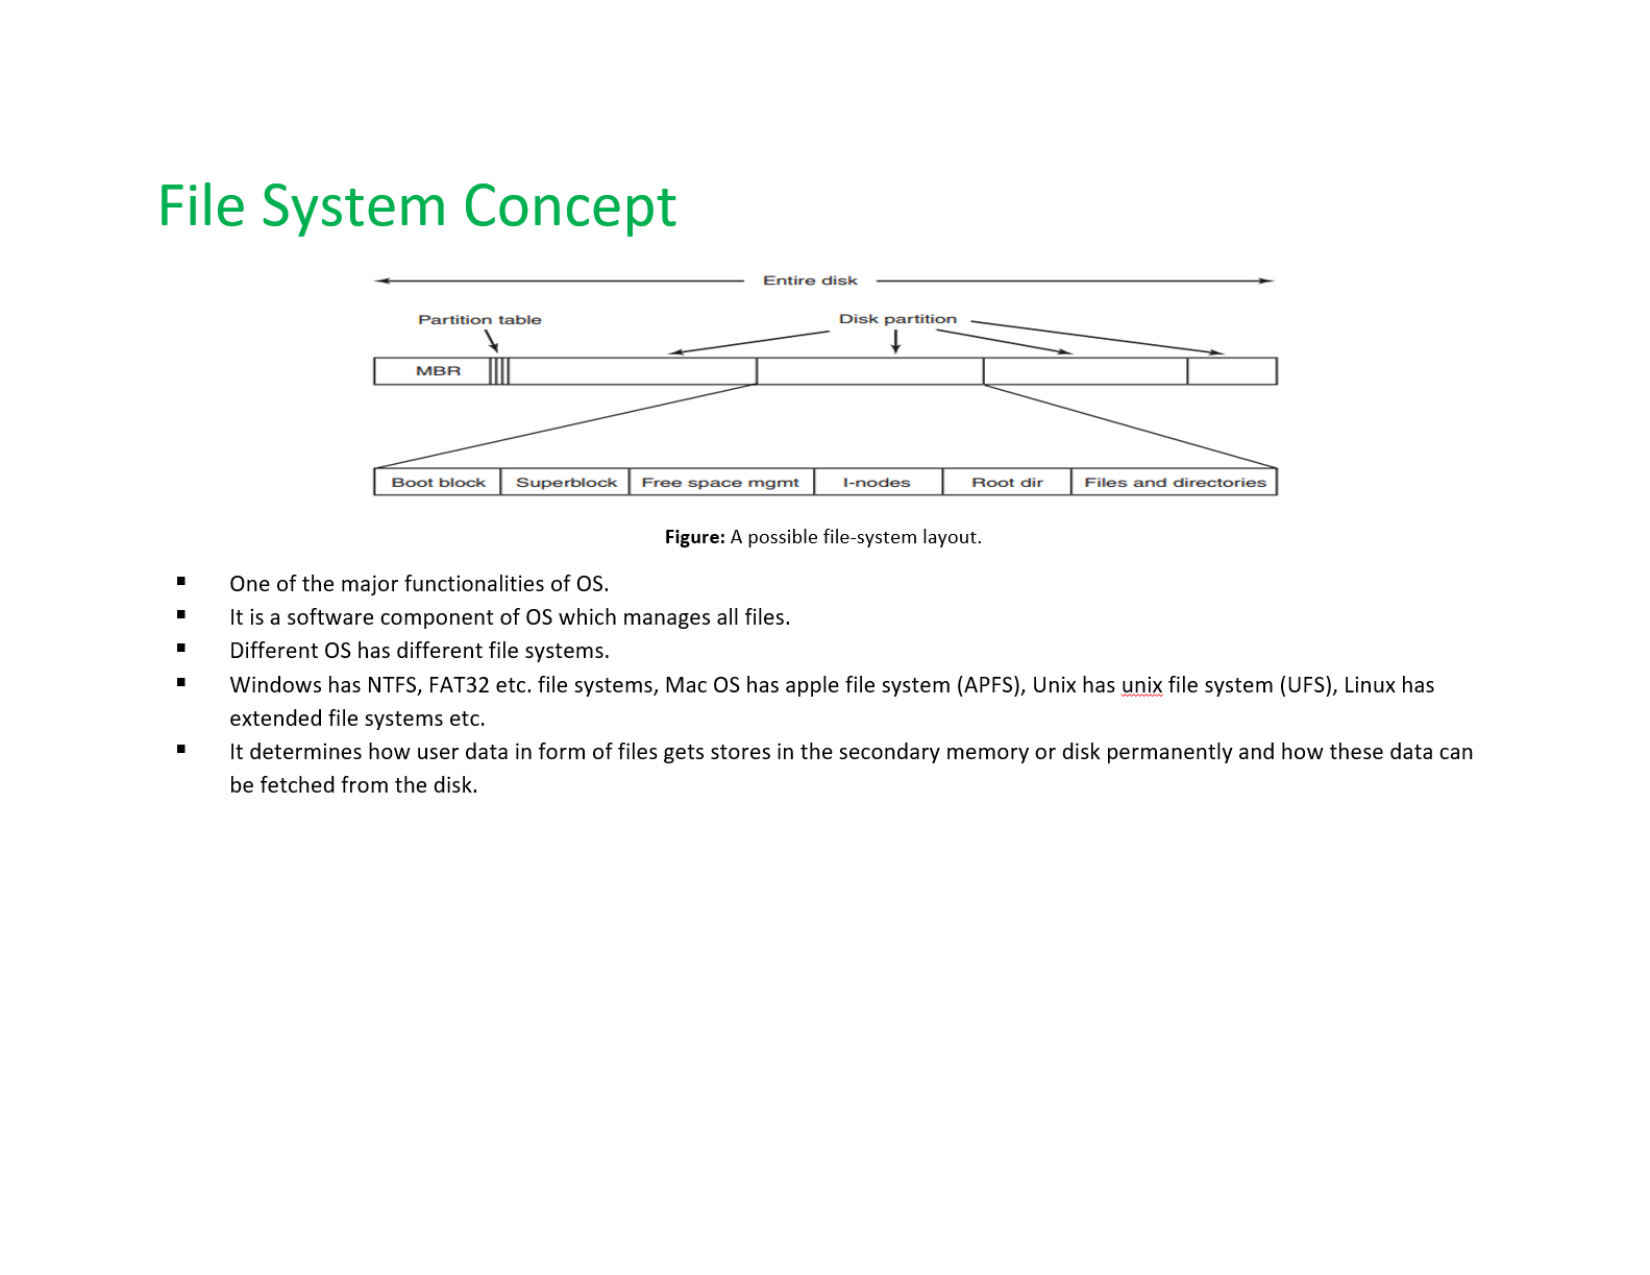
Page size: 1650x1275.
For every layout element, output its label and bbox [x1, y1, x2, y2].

picture [99, 75, 1551, 875]
